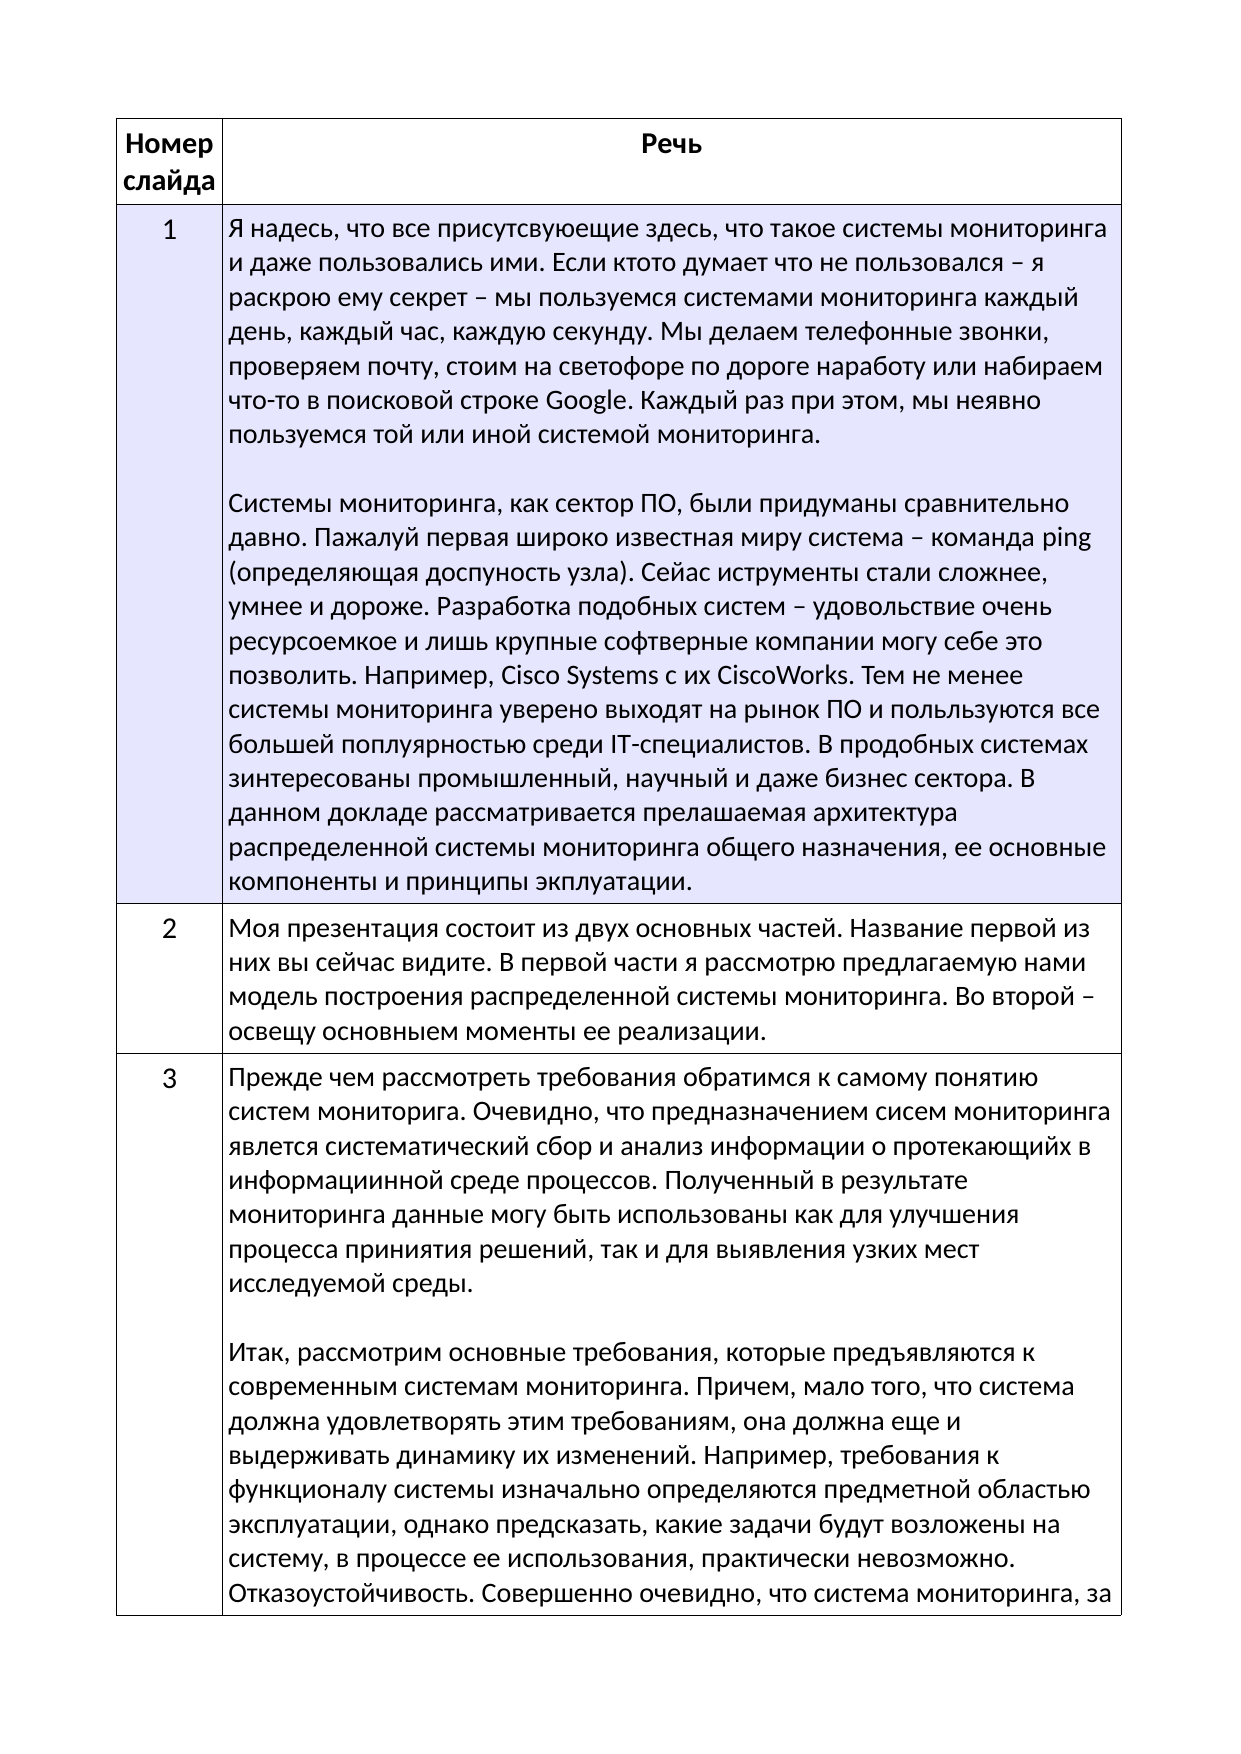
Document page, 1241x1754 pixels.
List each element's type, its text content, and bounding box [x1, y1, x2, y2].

table_cell 1 [117, 205, 222, 903]
table_header Номер слайда [117, 119, 222, 204]
table_cell Я надесь, что все присутсвуюещие здесь, что такое системы мониторинга и даже пользовались ими. Если ктото думает что не пользовался – я раскрою ему секрет – мы пользуемся системами мониторинга каждый день, каждый час, каждую секунду. Мы делаем телефонные звонки, проверяем почту, стоим на светофоре по дороге наработу или набираем что-то в поисковой строке Google. Каждый раз при этом, мы неявно пользуемся той или иной системой мониторинга. Системы мониторинга, как сектор ПО, были придуманы сравнительно давно. Пажалуй первая широко известная миру система – команда ping (определяющая доспуность узла). Сейас иструменты стали сложнее, умнее и дороже. Разработка подобных систем – удовольствие очень ресурсоемкое и лишь крупные софтверные компании могу себе это позволить. Например, Cisco Systems с их CiscoWorks. Тем не менее системы мониторинга уверено выходят на рынок ПО и польльзуются все большей поплуярностью среди IT-специалистов. В продобных системах зинтересованы промышленный, научный и даже бизнес сектора. В данном докладе рассматривается прелашаемая архитектура распределенной системы мониторинга общего назначения, ее основные компоненты и принципы экплуатации. [223, 205, 1121, 903]
table_cell 3 [117, 1054, 222, 1615]
table_cell 2 [117, 904, 222, 1053]
table_cell Моя презентация состоит из двух основных частей. Название первой из них вы сейчас видите. В первой части я рассмотрю предлагаемую нами модель построения распределенной системы мониторинга. Во второй – освещу основныем моменты ее реализации. [223, 904, 1121, 1053]
table_header Речь [223, 119, 1121, 204]
